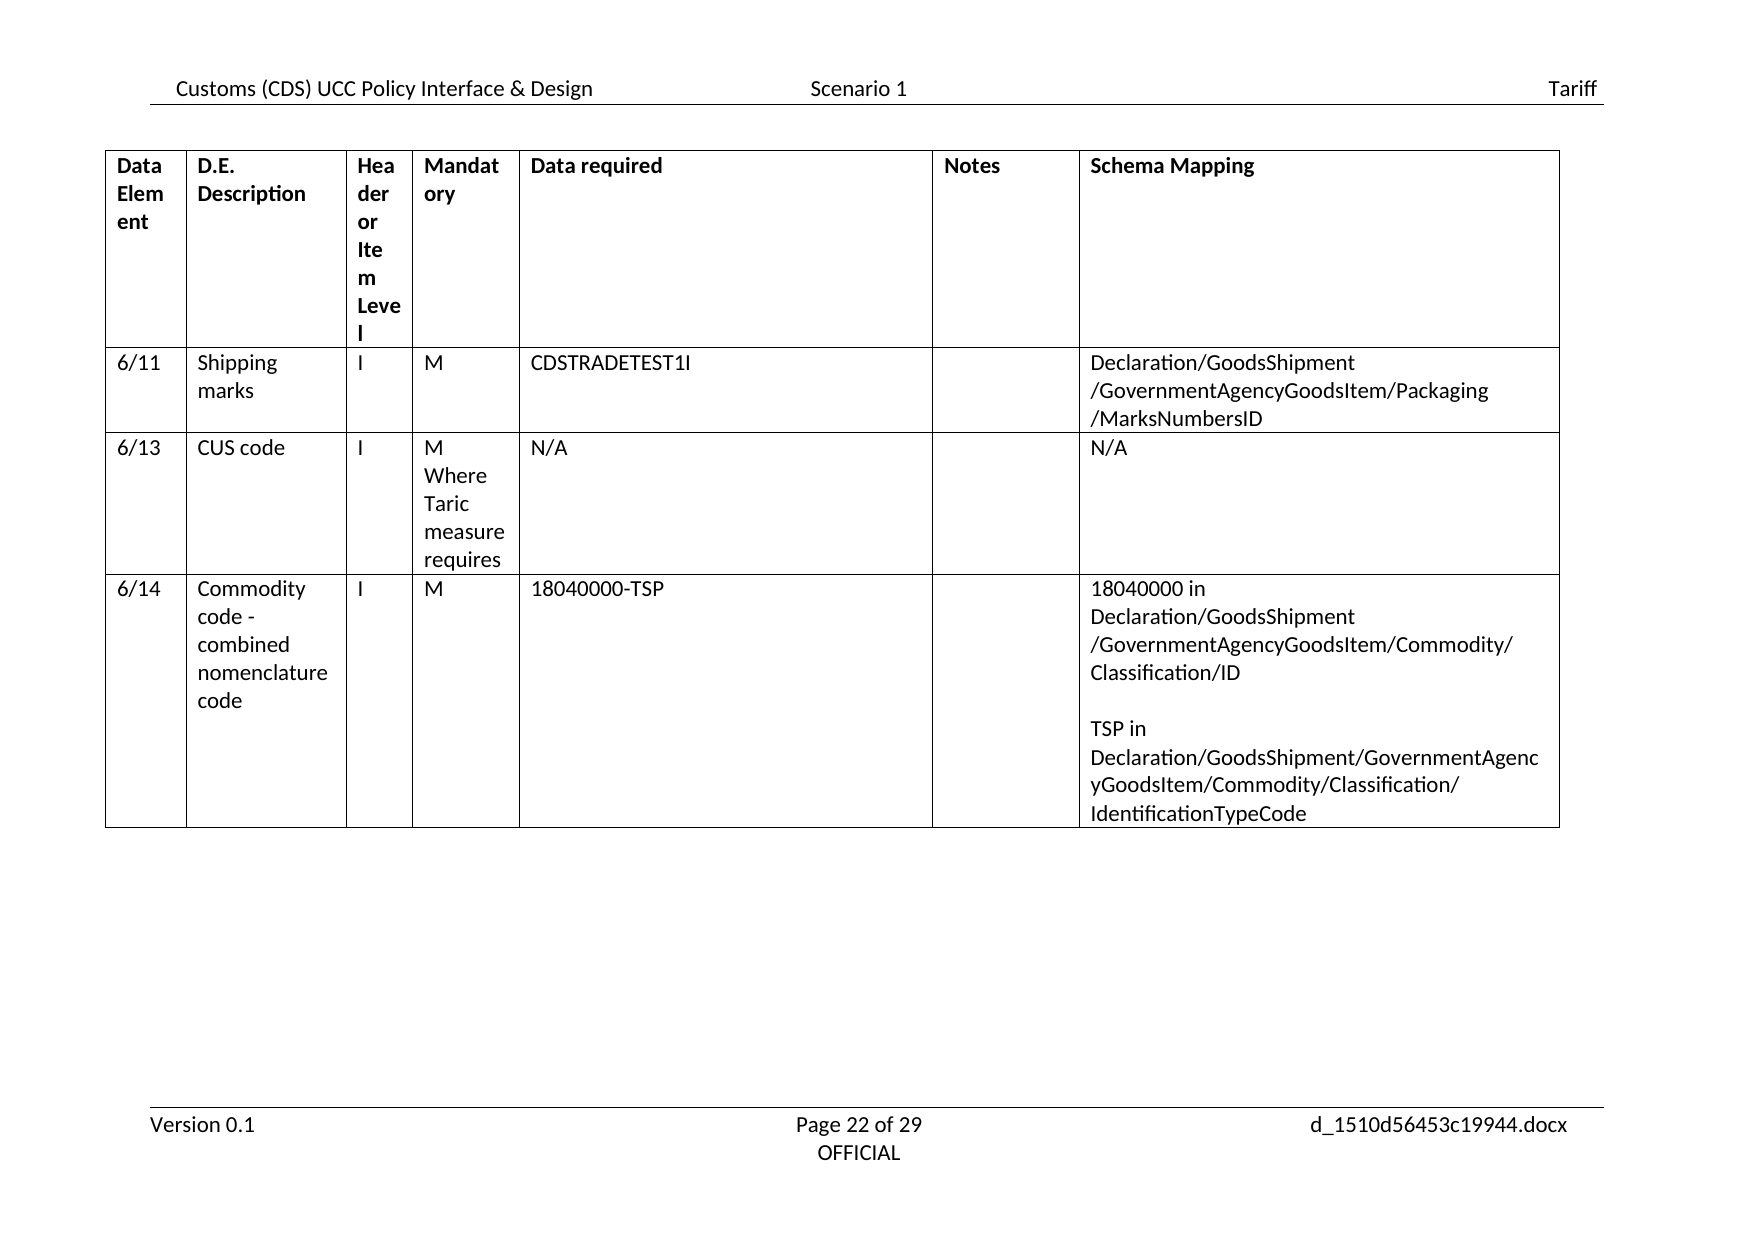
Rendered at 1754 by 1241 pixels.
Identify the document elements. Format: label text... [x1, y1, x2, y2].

table_cell I [347, 348, 412, 432]
table_cell I [347, 433, 412, 573]
table_cell CUS code [187, 433, 346, 573]
table_cell M Where Taric measure requires [413, 433, 519, 573]
table_cell 6/14 [106, 575, 186, 827]
table_header Header or Item Level [347, 151, 412, 347]
table_cell M [413, 348, 519, 432]
table_cell [933, 348, 1079, 432]
table_cell CDSTRADETEST1I [520, 348, 932, 432]
table_cell I [347, 575, 412, 827]
table_cell Shipping marks [187, 348, 346, 432]
table_cell 6/11 [106, 348, 186, 432]
table_header Schema Mapping [1080, 151, 1559, 347]
table_cell 6/13 [106, 433, 186, 573]
table_cell [933, 575, 1079, 827]
table_cell Declaration/GoodsShipment /GovernmentAgencyGoodsItem/Packaging /MarksNumbersID [1080, 348, 1559, 432]
table_header Data required [520, 151, 932, 347]
table_cell [933, 433, 1079, 573]
table_header Mandatory [413, 151, 519, 347]
table_cell N/A [1080, 433, 1559, 573]
table_header Data Element [106, 151, 186, 347]
table_cell M [413, 575, 519, 827]
table_cell 18040000-TSP [520, 575, 932, 827]
table_cell 18040000 in Declaration/GoodsShipment /GovernmentAgencyGoodsItem/Commodity/ Classification/ID TSP in Declaration/GoodsShipment/GovernmentAgencyGoodsItem/Commodity/Classification/IdentificationTypeCode [1080, 575, 1559, 827]
table_header Notes [933, 151, 1079, 347]
table_cell Commodity code - combined nomenclature code [187, 575, 346, 827]
table_header D.E. Description [187, 151, 346, 347]
table_cell N/A [520, 433, 932, 573]
